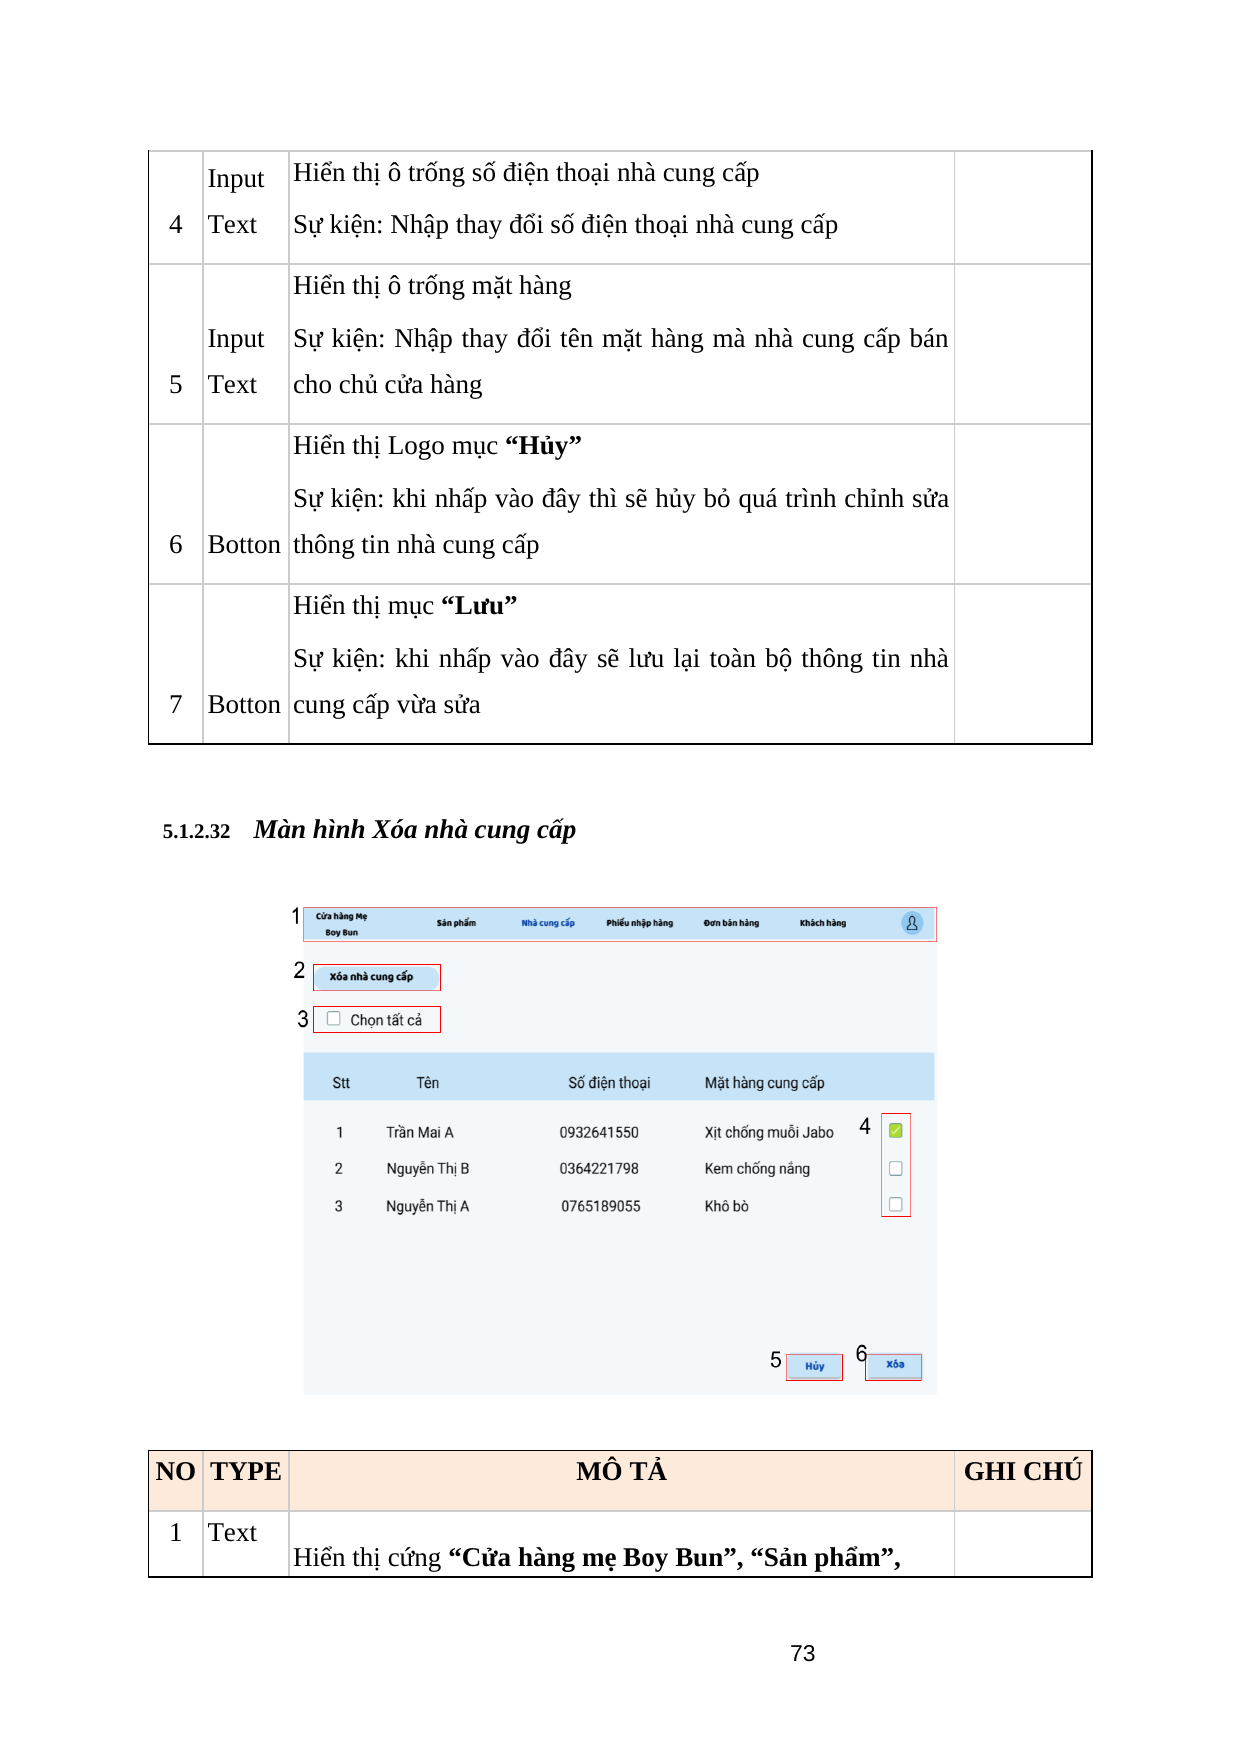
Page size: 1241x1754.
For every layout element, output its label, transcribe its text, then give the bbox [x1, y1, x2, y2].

subtitle Màn hình Xóa nhà cung cấp [163, 813, 1090, 845]
picture [201, 896, 1039, 1406]
